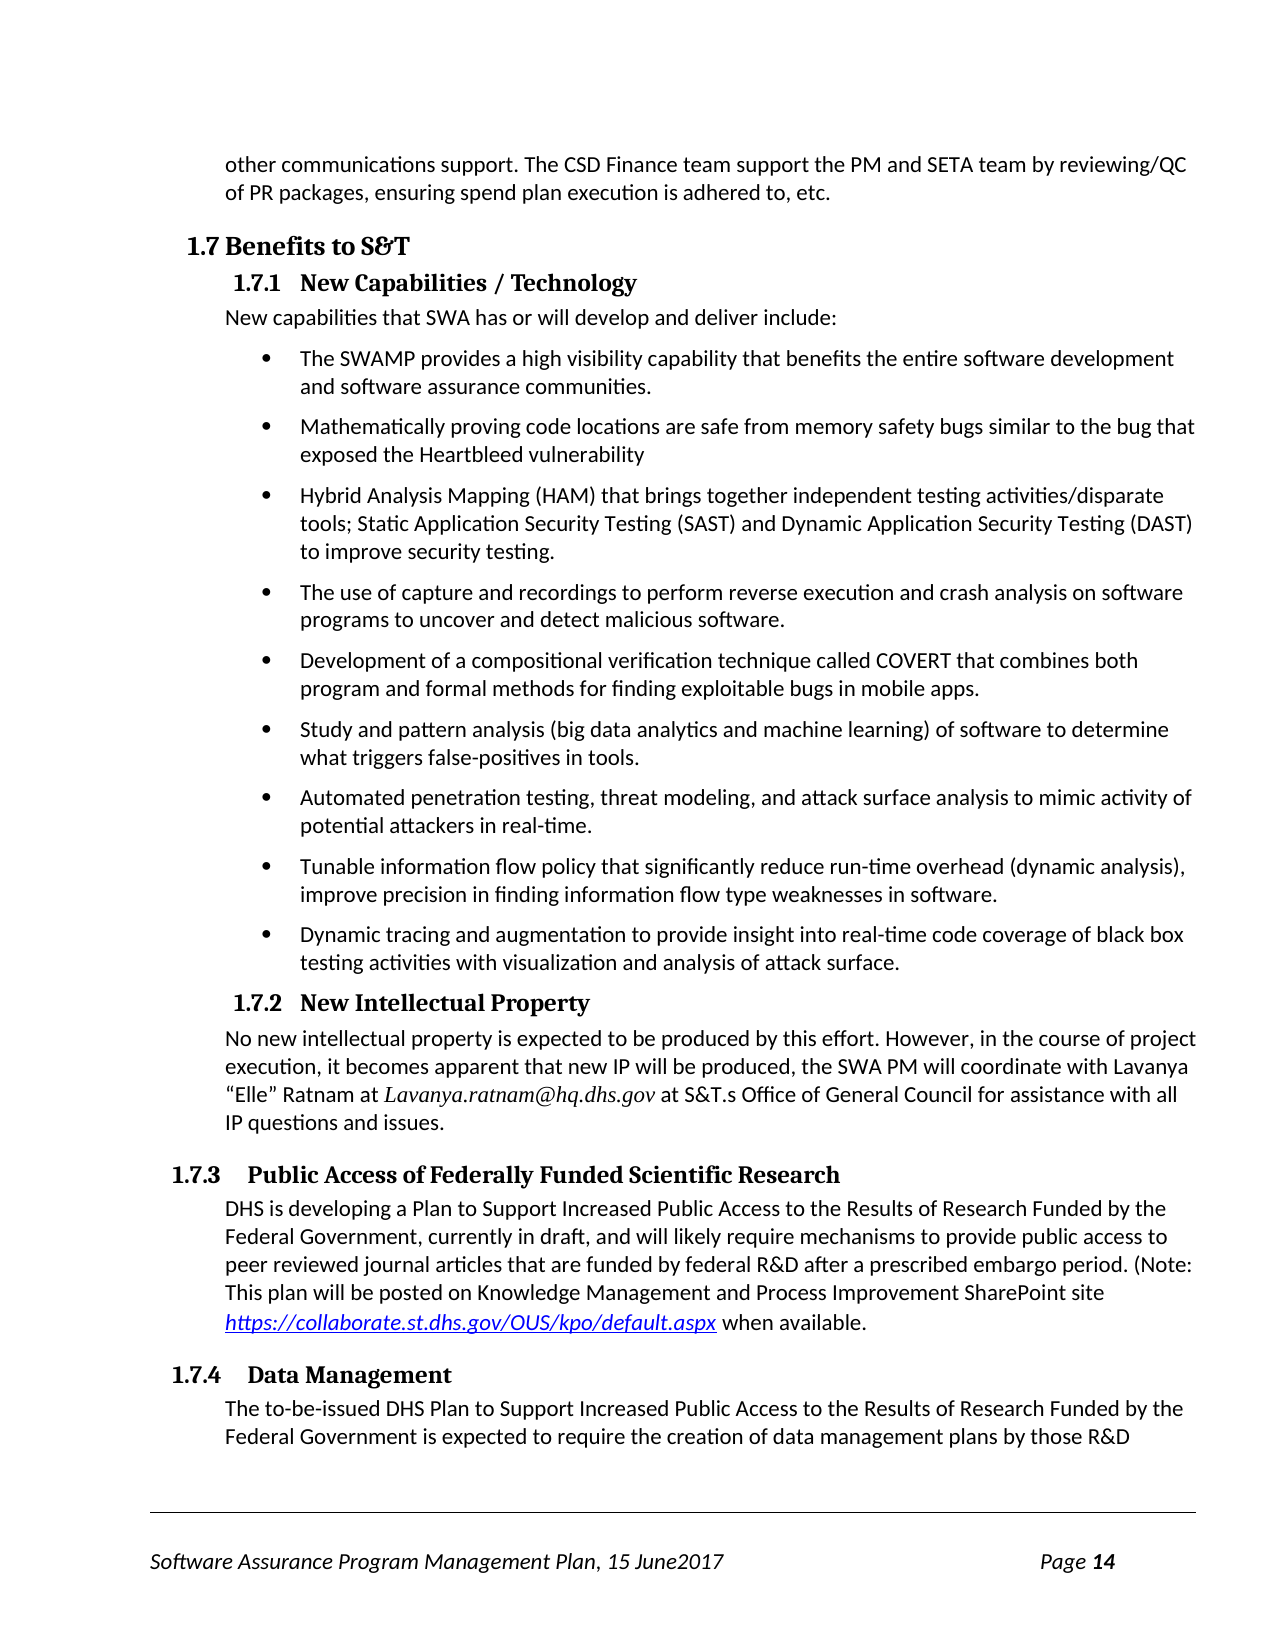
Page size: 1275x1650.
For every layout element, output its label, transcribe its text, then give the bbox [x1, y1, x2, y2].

list The SWAMP provides a high visibility capability that benefits the entire software development and software assurance communities. [262, 344, 1200, 400]
list Automated penetration testing, threat modeling, and attack surface analysis to mimic activity of potential attackers in real-time. [262, 783, 1200, 839]
list The use of capture and recordings to perform reverse execution and crash analysis on software programs to uncover and detect malicious software. [262, 578, 1200, 634]
list Study and pattern analysis (big data analytics and machine learning) of software to determine what triggers false-positives in tools. [262, 715, 1200, 771]
list Development of a compositional verification technique called COVERT that combines both program and formal methods for finding exploitable bugs in mobile apps. [262, 646, 1200, 702]
list Hybrid Analysis Mapping (HAM) that brings together independent testing activities/disparate tools; Static Application Security Testing (SAST) and Dynamic Application Security Testing (DAST) to improve security testing. [262, 481, 1200, 565]
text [225, 150, 1200, 206]
list Tunable information flow policy that significantly reduce run-time overhead (dynamic analysis), improve precision in finding information flow type weaknesses in software. [262, 852, 1200, 908]
text No new intellectual property is expected to be produced by this effort. However, in the course of project execution, it becomes apparent that new IP will be produced, the SWA PM will coordinate with Lavanya “Elle” Ratnam at Lavanya.ratnam@hq.dhs.gov at S&T.s Office of General Council for assistance with all IP questions and issues. [225, 1024, 1200, 1136]
subtitle New Capabilities / Technology [234, 268, 1200, 297]
subtitle Data Management [172, 1361, 1200, 1390]
subtitle Benefits to S&T [187, 231, 1200, 262]
list Mathematically proving code locations are safe from memory safety bugs similar to the bug that exposed the Heartbleed vulnerability [262, 412, 1200, 468]
subtitle New Intellectual Property [234, 989, 1200, 1018]
list Dynamic tracing and augmentation to provide insight into real-time code coverage of black box testing activities with visualization and analysis of attack surface. [262, 920, 1200, 976]
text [225, 1394, 1200, 1450]
text New capabilities that SWA has or will develop and deliver include: [225, 303, 1200, 331]
text DHS is developing a Plan to Support Increased Public Access to the Results of Research Funded by the Federal Government, currently in draft, and will likely require mechanisms to provide public access to peer reviewed journal articles that are funded by federal R&D after a prescribed embargo period. (Note: This plan will be posted on Knowledge Management and Process Improvement SharePoint site https://collaborate.st.dhs.gov/OUS/kpo/default.aspx when available. [225, 1194, 1200, 1336]
subtitle Public Access of Federally Funded Scientific Research [172, 1161, 1200, 1190]
